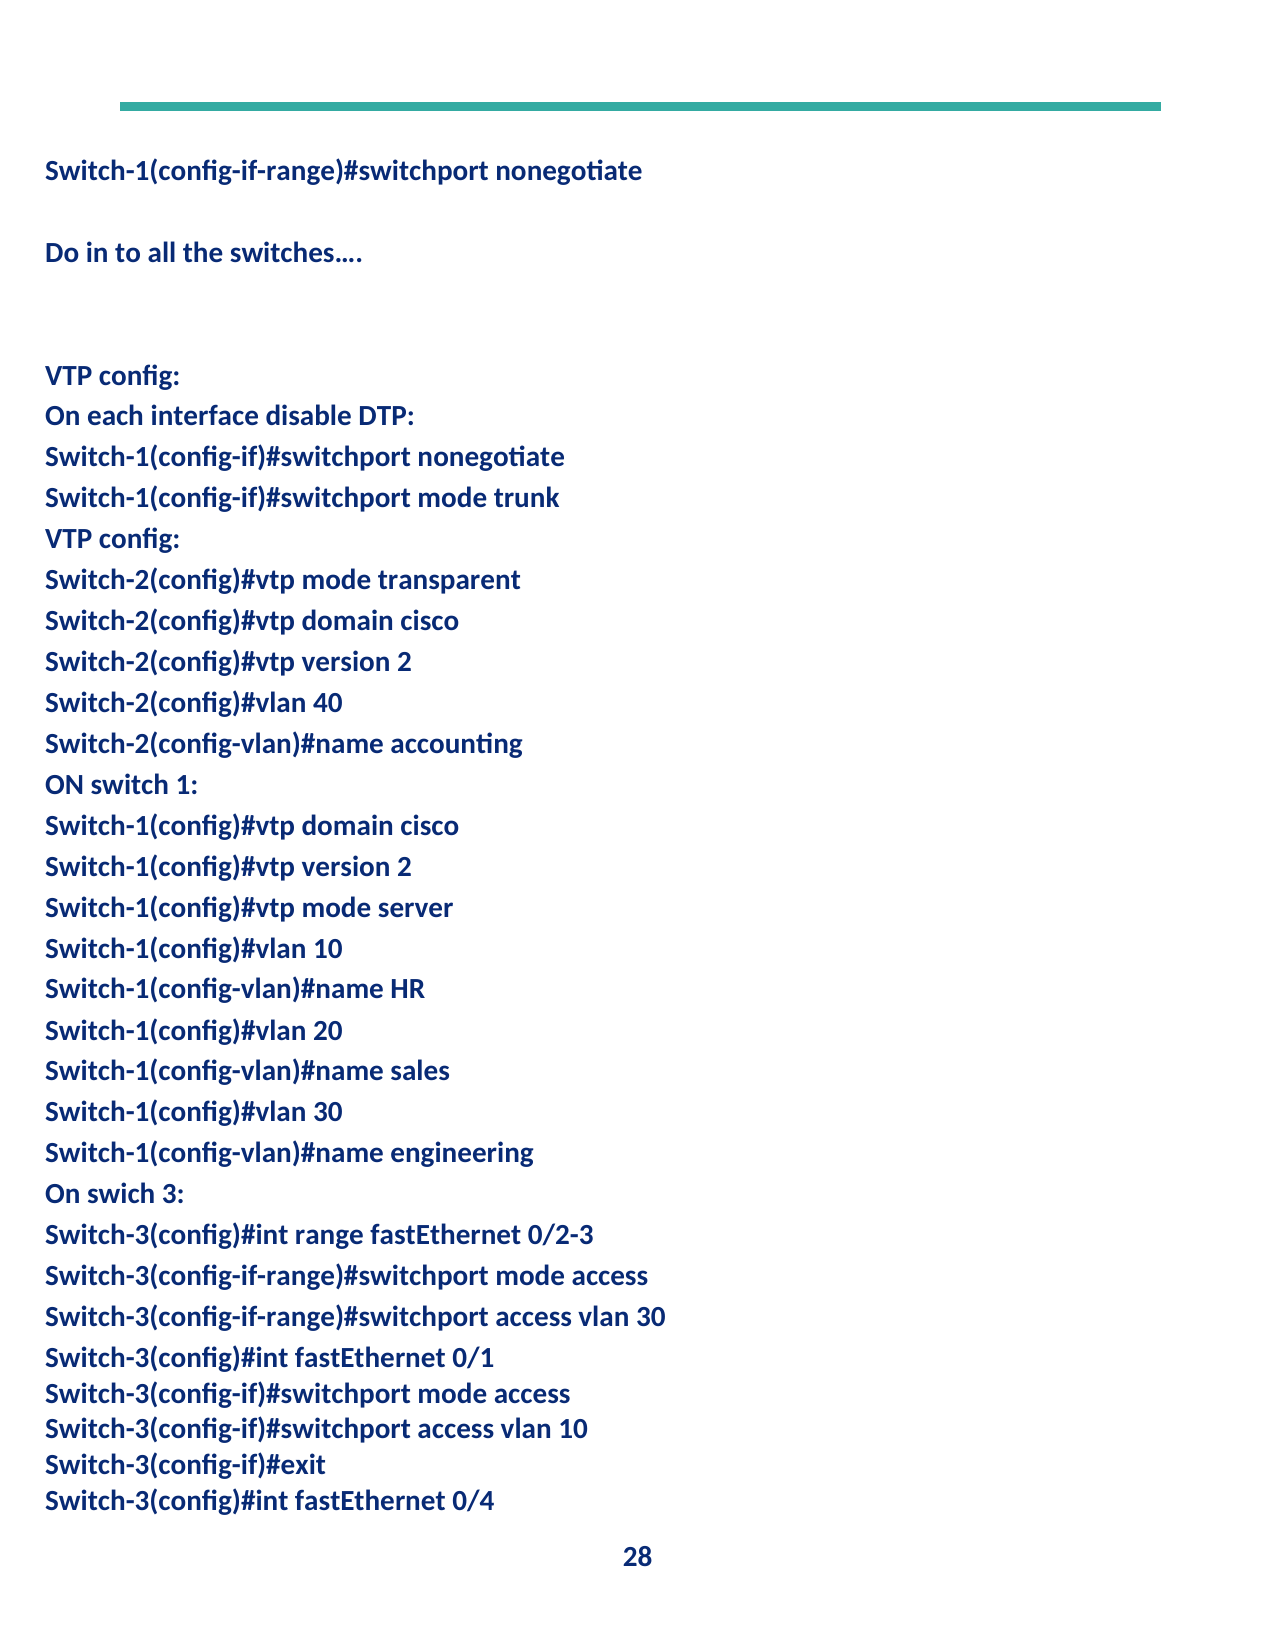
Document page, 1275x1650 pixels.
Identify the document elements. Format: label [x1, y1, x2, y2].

table_cell [45, 152, 1166, 1517]
